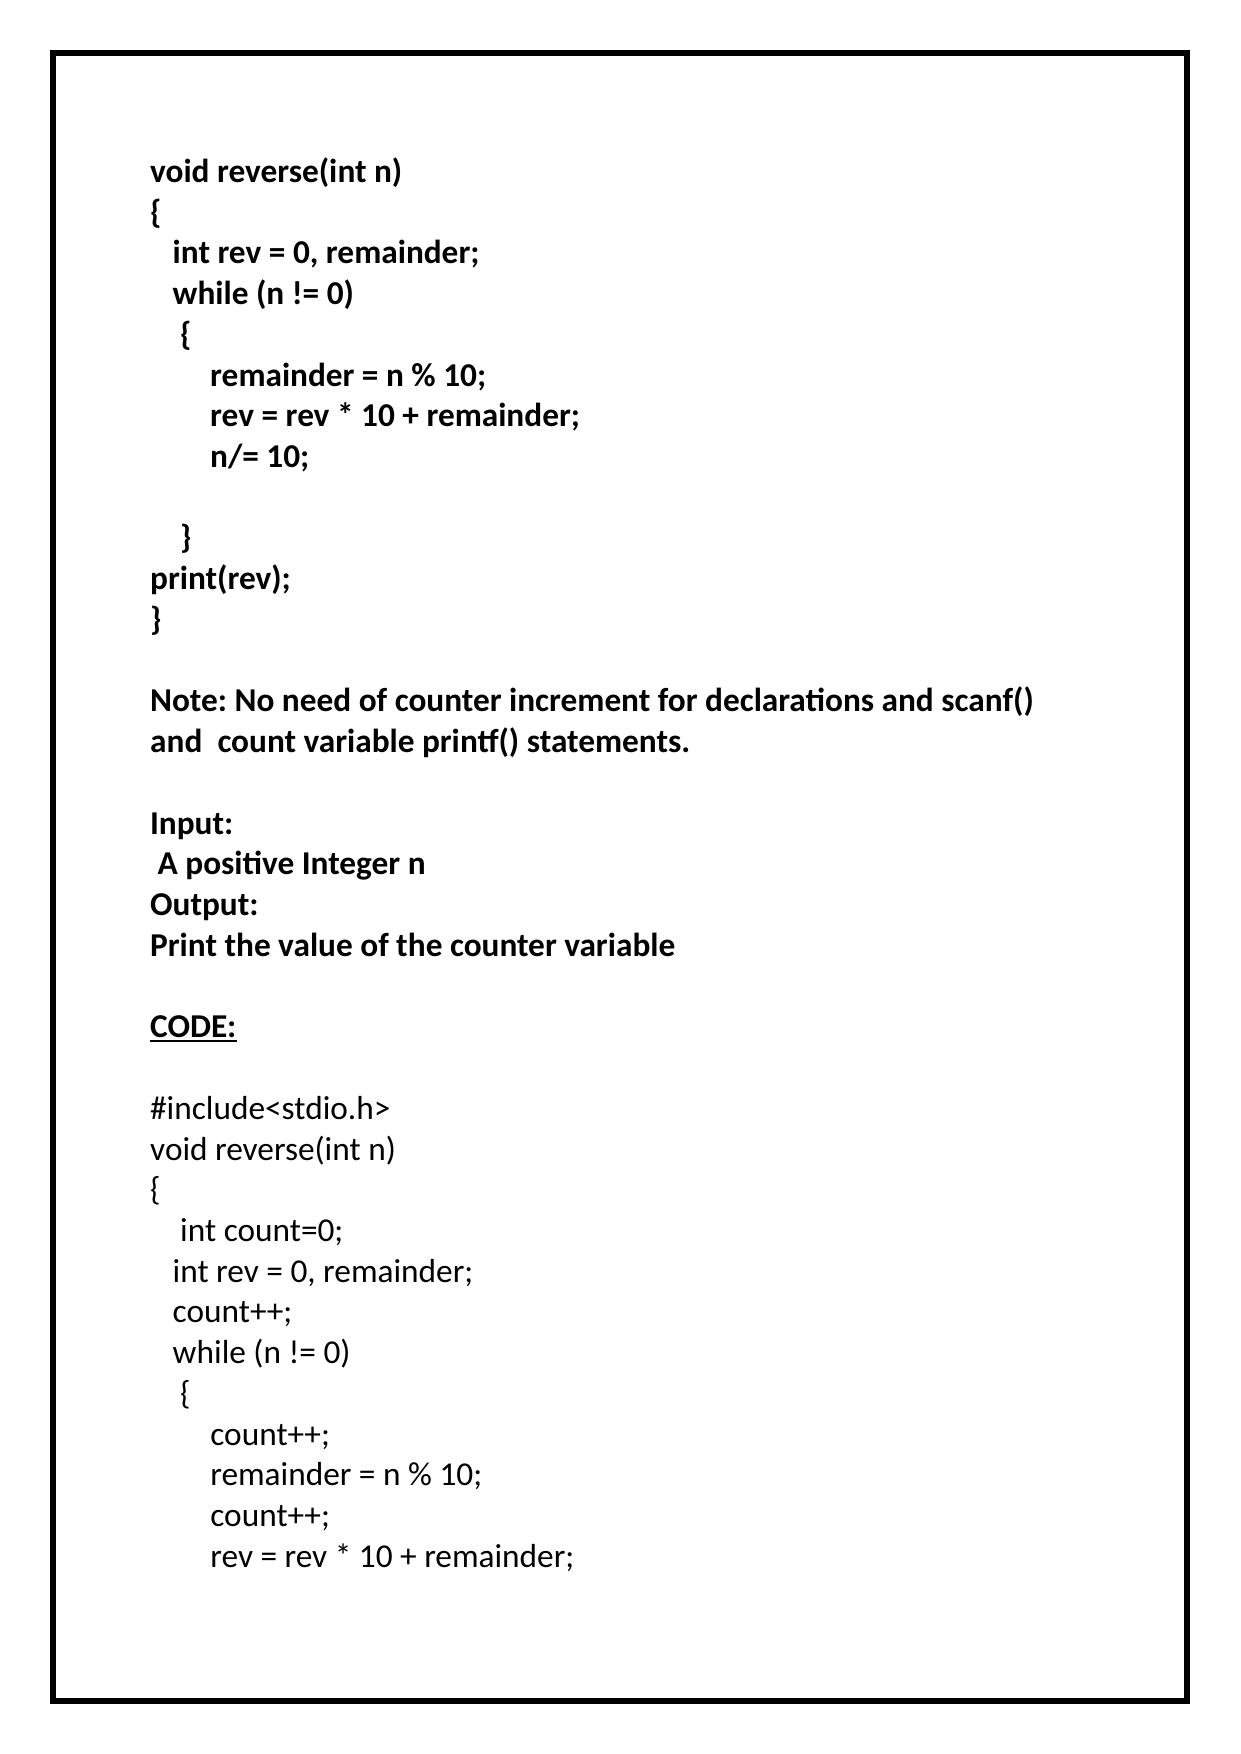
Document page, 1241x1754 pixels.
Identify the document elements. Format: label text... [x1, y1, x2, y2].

text void reverse(int n) [150, 1127, 1090, 1168]
text { [150, 1168, 1090, 1209]
text int rev = 0, remainder; [150, 1250, 1090, 1290]
text while (n != 0) [150, 1331, 1090, 1372]
text CODE: [150, 1005, 1090, 1046]
text #include<stdio.h> [150, 1087, 1090, 1127]
text { [150, 1372, 1090, 1413]
text count++; [150, 1494, 1090, 1535]
text void reverse(int n) { int rev = 0, remainder; while (n != 0) { remainder = n % 10; rev = rev * 10 + remainder; n/= 10; } print(rev); } Note: No need of counter increment for declarations and scanf() and count variable printf() statements. Input: A positive Integer n Output: Print the value of the counter variable [150, 150, 1090, 964]
text count++; [150, 1413, 1090, 1453]
text rev = rev * 10 + remainder; [150, 1535, 1090, 1576]
text int count=0; [150, 1209, 1090, 1250]
text count++; [150, 1290, 1090, 1331]
text remainder = n % 10; [150, 1453, 1090, 1494]
